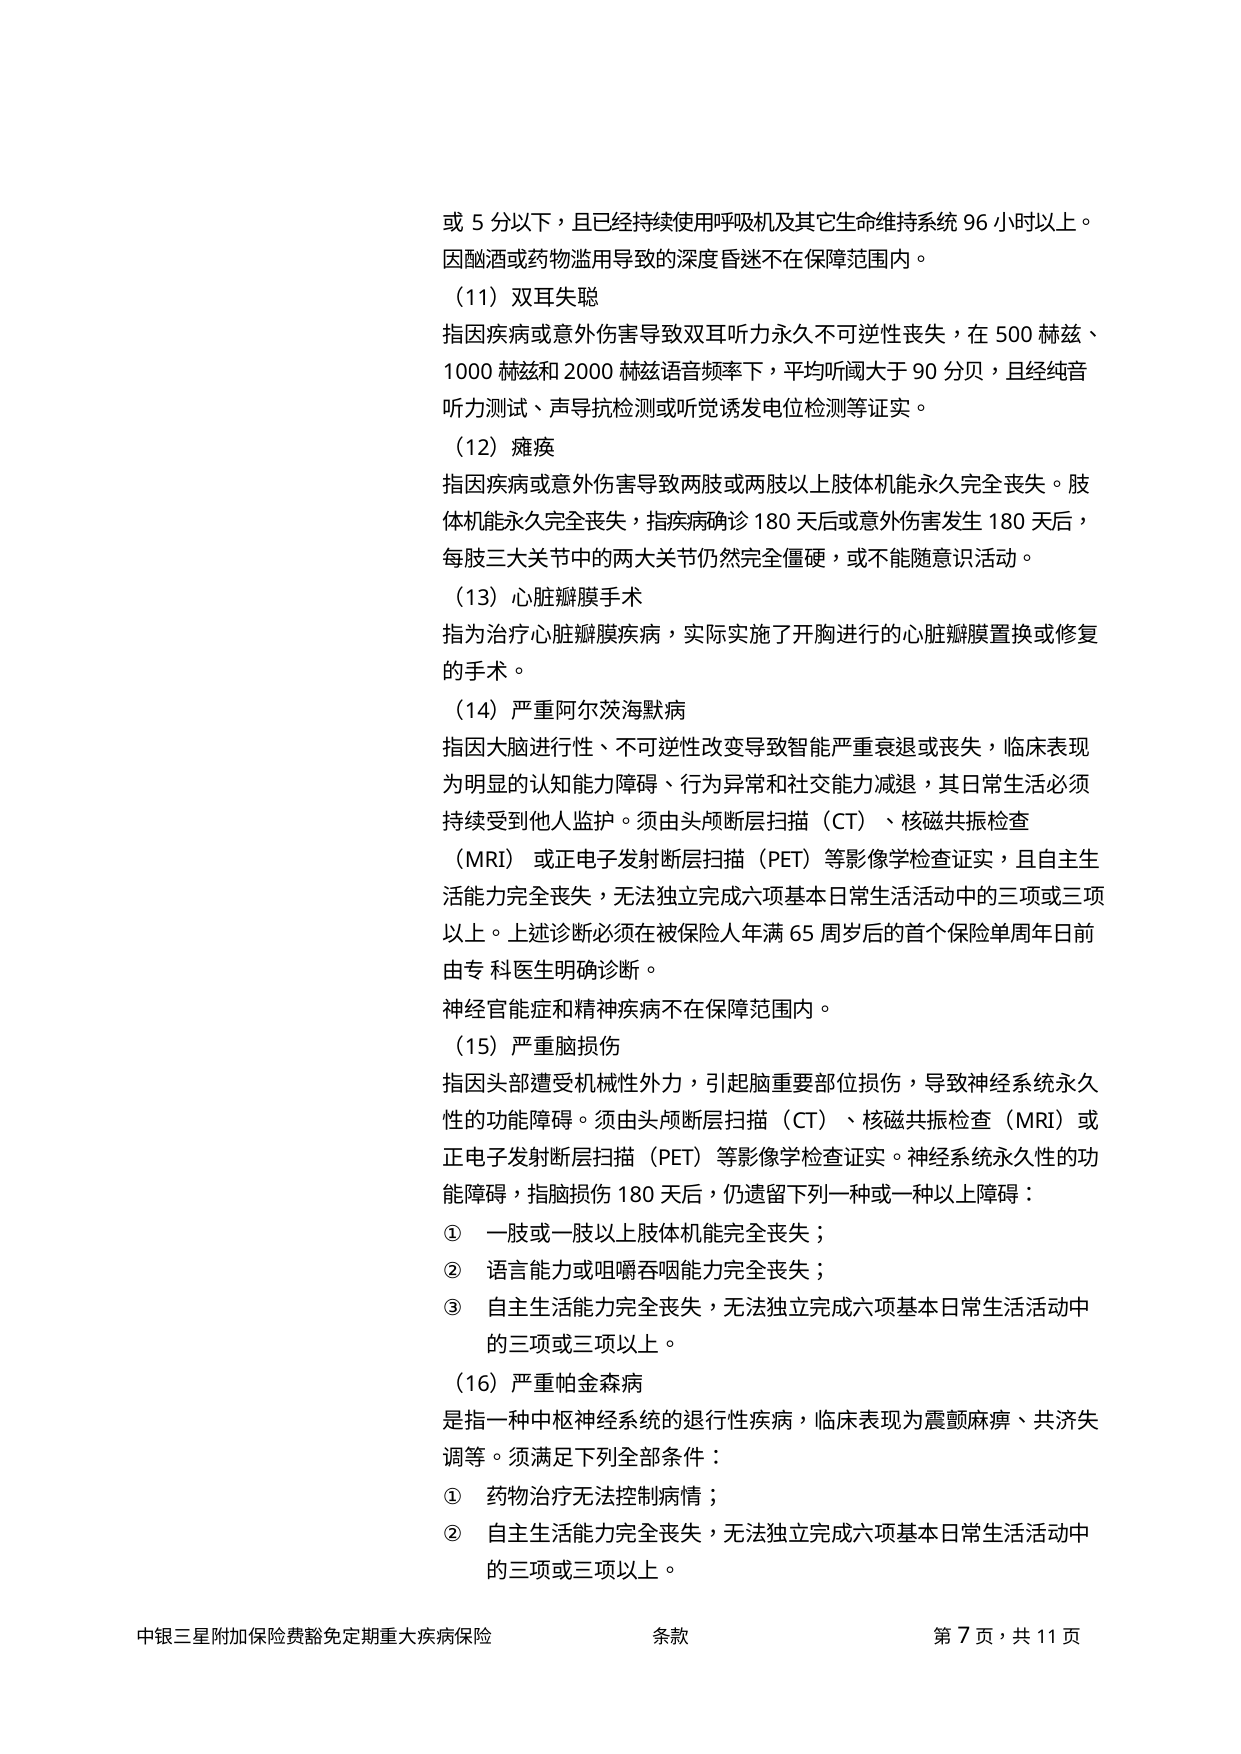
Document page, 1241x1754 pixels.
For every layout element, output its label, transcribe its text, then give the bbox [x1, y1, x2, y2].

text 指为治疗心脏瓣膜疾病，实际实施了开胸进行的心脏瓣膜置换或修复的手术。 [443, 619, 1100, 686]
text ① 药物治疗无法控制病情； [443, 1481, 1121, 1511]
text 指因疾病或意外伤害导致双耳听力永久不可逆性丧失，在 500 赫兹、 [443, 319, 1121, 349]
text （12）瘫痪 [443, 432, 1121, 462]
text （14）严重阿尔茨海默病 [443, 695, 1121, 725]
text 指因疾病或意外伤害导致两肢或两肢以上肢体机能永久完全丧失。肢体机能永久完全丧失，指疾病确诊 180 天后或意外伤害发生 180 天后， 每肢三大关节中的两大关节仍然完全僵硬，或不能随意识活动。 [443, 469, 1111, 573]
text ③ 自主生活能力完全丧失，无法独立完成六项基本日常生活活动中 的三项或三项以上。 [443, 1292, 1100, 1359]
text 或5 分以下，且已经持续使用呼吸机及其它生命维持系统96 小时以上。因酗酒或药物滥用导致的深度昏迷不在保障范围内。 [443, 206, 1111, 273]
text ① 一肢或一肢以上肢体机能完全丧失； [443, 1218, 1121, 1248]
text 是指一种中枢神经系统的退行性疾病，临床表现为震颤麻痹、共济失调等。须满足下列全部条件： [443, 1405, 1100, 1472]
text （15）严重脑损伤 [443, 1031, 1121, 1061]
text 指因头部遭受机械性外力，引起脑重要部位损伤，导致神经系统永久性的功能障碍。须由头颅断层扫描（CT）、核磁共振检查（MRI）或正电子发射断层扫描（PET）等影像学检查证实。神经系统永久性的功能障碍，指脑损伤 180 天后，仍遗留下列一种或一种以上障碍： [443, 1068, 1100, 1209]
text （11）双耳失聪 [443, 282, 1121, 312]
text ② 语言能力或咀嚼吞咽能力完全丧失； [443, 1255, 1121, 1285]
text （13）心脏瓣膜手术 [443, 582, 1121, 612]
text （16）严重帕金森病 [443, 1368, 1121, 1398]
text 指因大脑进行性、不可逆性改变导致智能严重衰退或丧失，临床表现为明显的认知能力障碍、行为异常和社交能力减退，其日常生活必须持续受到他人监护。须由头颅断层扫描（CT）、核磁共振检查（MRI） 或正电子发射断层扫描（PET）等影像学检查证实，且自主生活能力完全丧失，无法独立完成六项基本日常生活活动中的三项或三项以上。上述诊断必须在被保险人年满 65 周岁后的首个保险单周年日前由专 科医生明确诊断。 [443, 732, 1111, 985]
text 神经官能症和精神疾病不在保障范围内。 [443, 994, 1121, 1024]
text 1000 赫兹和 2000 赫兹语音频率下，平均听阈大于 90 分贝，且经纯音听力测试、声导抗检测或听觉诱发电位检测等证实。 [443, 356, 1100, 423]
text ② 自主生活能力完全丧失，无法独立完成六项基本日常生活活动中 的三项或三项以上。 [443, 1518, 1100, 1585]
